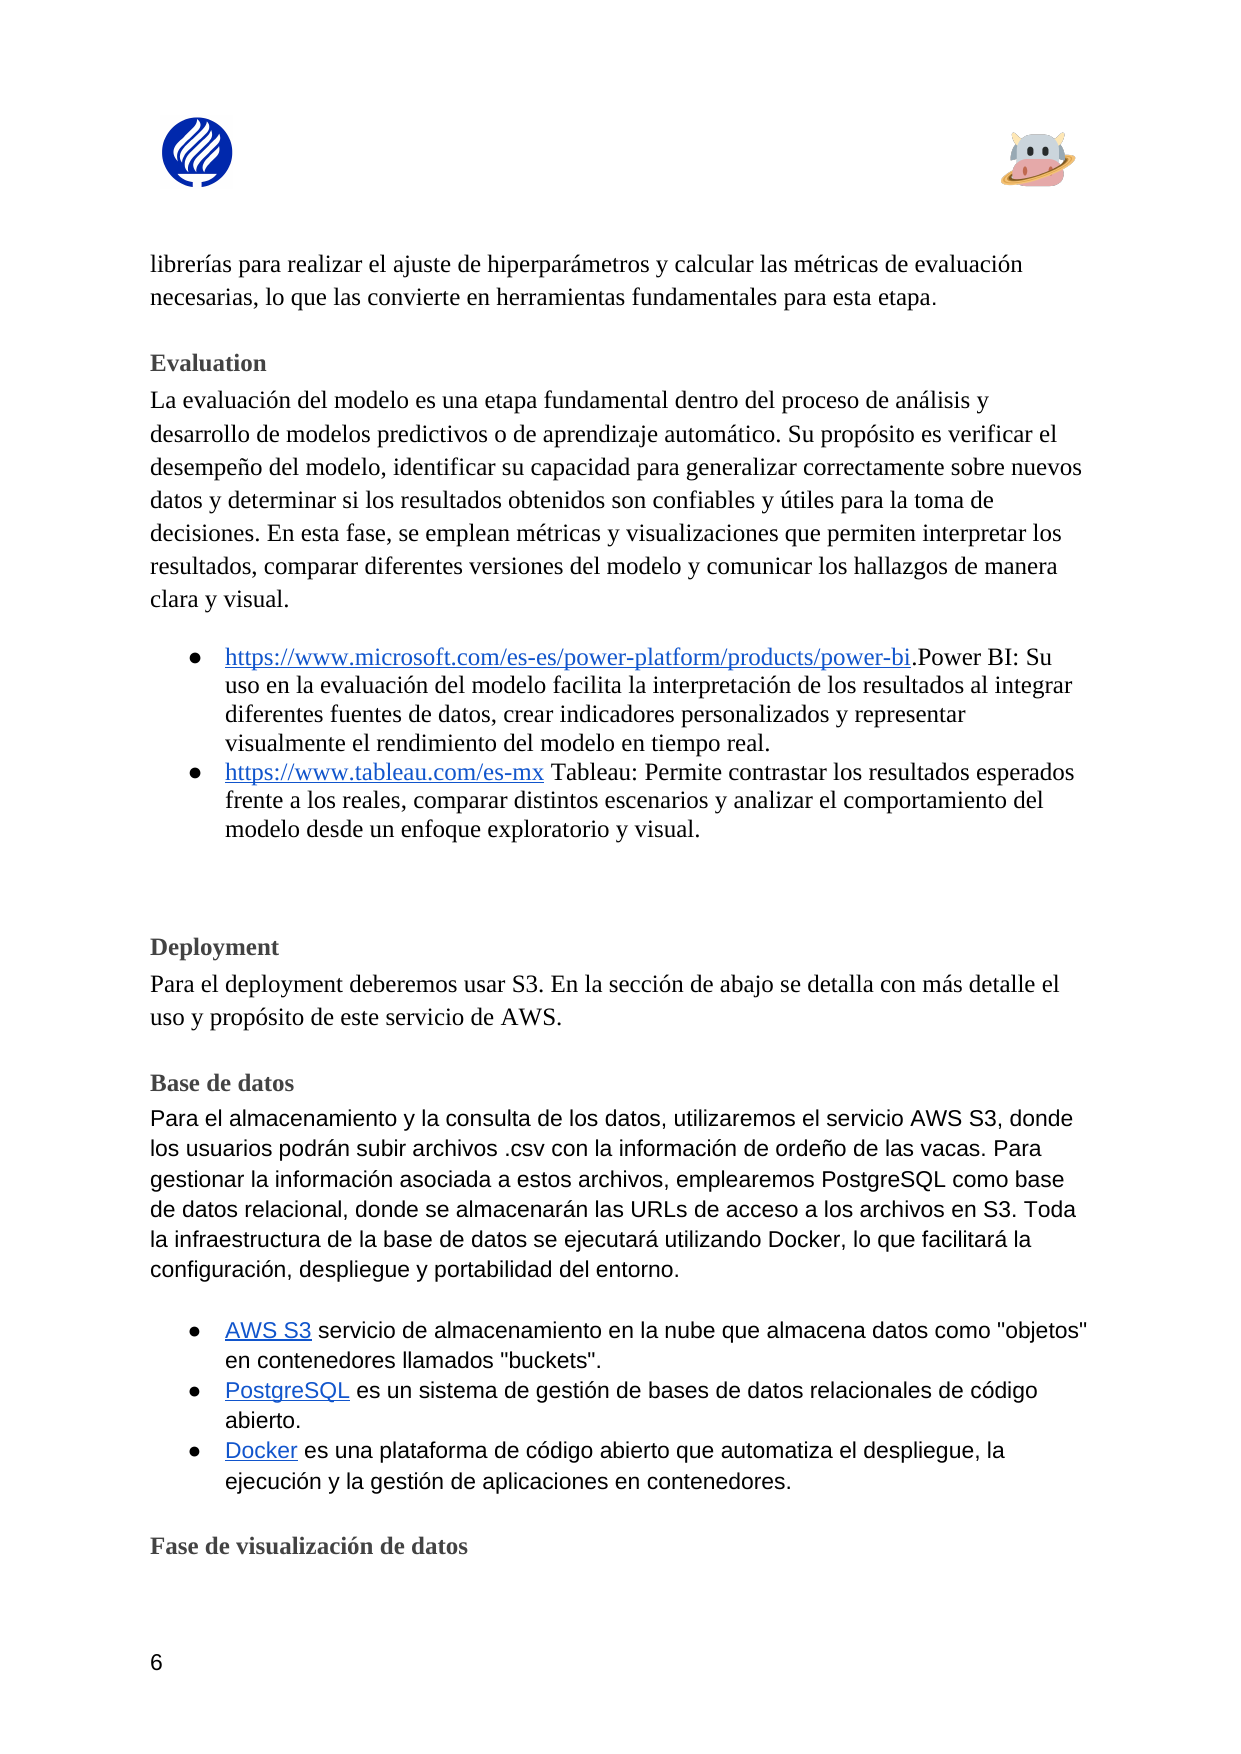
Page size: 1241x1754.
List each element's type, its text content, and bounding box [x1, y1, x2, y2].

text La evaluación del modelo es una etapa fundamental dentro del proceso de análisis y desarrollo de modelos predictivos o de aprendizaje automático. Su propósito es verificar el desempeño del modelo, identificar su capacidad para generalizar correctamente sobre nuevos datos y determinar si los resultados obtenidos son confiables y útiles para la toma de decisiones. En esta fase, se emplean métricas y visualizaciones que permiten interpretar los resultados, comparar diferentes versiones del modelo y comunicar los hallazgos de manera clara y visual. [150, 386, 1090, 612]
list AWS S3 servicio de almacenamiento en la nube que almacena datos como "objetos" en contenedores llamados "buckets". [187, 1317, 1090, 1373]
list https://www.microsoft.com/es-es/power-platform/products/power-bi.Power BI: Su uso en la evaluación del modelo facilita la interpretación de los resultados al integrar diferentes fuentes de datos, crear indicadores personalizados y representar visualmente el rendimiento del modelo en tiempo real. [187, 642, 1090, 757]
list Docker es una plataforma de código abierto que automatiza el despliegue, la ejecución y la gestión de aplicaciones en contenedores. [187, 1437, 1090, 1494]
picture [995, 115, 1081, 201]
text Para el almacenamiento y la consulta de los datos, utilizaremos el servicio AWS S3, donde los usuarios podrán subir archivos .csv con la información de ordeño de las vacas. Para gestionar la información asociada a estos archivos, emplearemos PostgreSQL como base de datos relacional, donde se almacenarán las URLs de acceso a los archivos en S3. Toda la infraestructura de la base de datos se ejecutará utilizando Docker, lo que facilitará la configuración, despliegue y portabilidad del entorno. [150, 1105, 1090, 1282]
subtitle Base de datos [150, 1068, 1090, 1097]
text Para el deployment deberemos usar S3. En la sección de abajo se detalla con más detalle el uso y propósito de este servicio de AWS. [150, 969, 1090, 1030]
subtitle Evaluation [150, 348, 1090, 377]
subtitle Fase de visualización de datos [150, 1531, 1090, 1560]
subtitle Deployment [150, 932, 1090, 960]
picture [160, 115, 233, 189]
list PostgreSQL es un sistema de gestión de bases de datos relacionales de código abierto. [187, 1377, 1090, 1433]
list https://www.tableau.com/es-mx Tableau: Permite contrastar los resultados esperados frente a los reales, comparar distintos escenarios y analizar el comportamiento del modelo desde un enfoque exploratorio y visual. [187, 757, 1090, 843]
